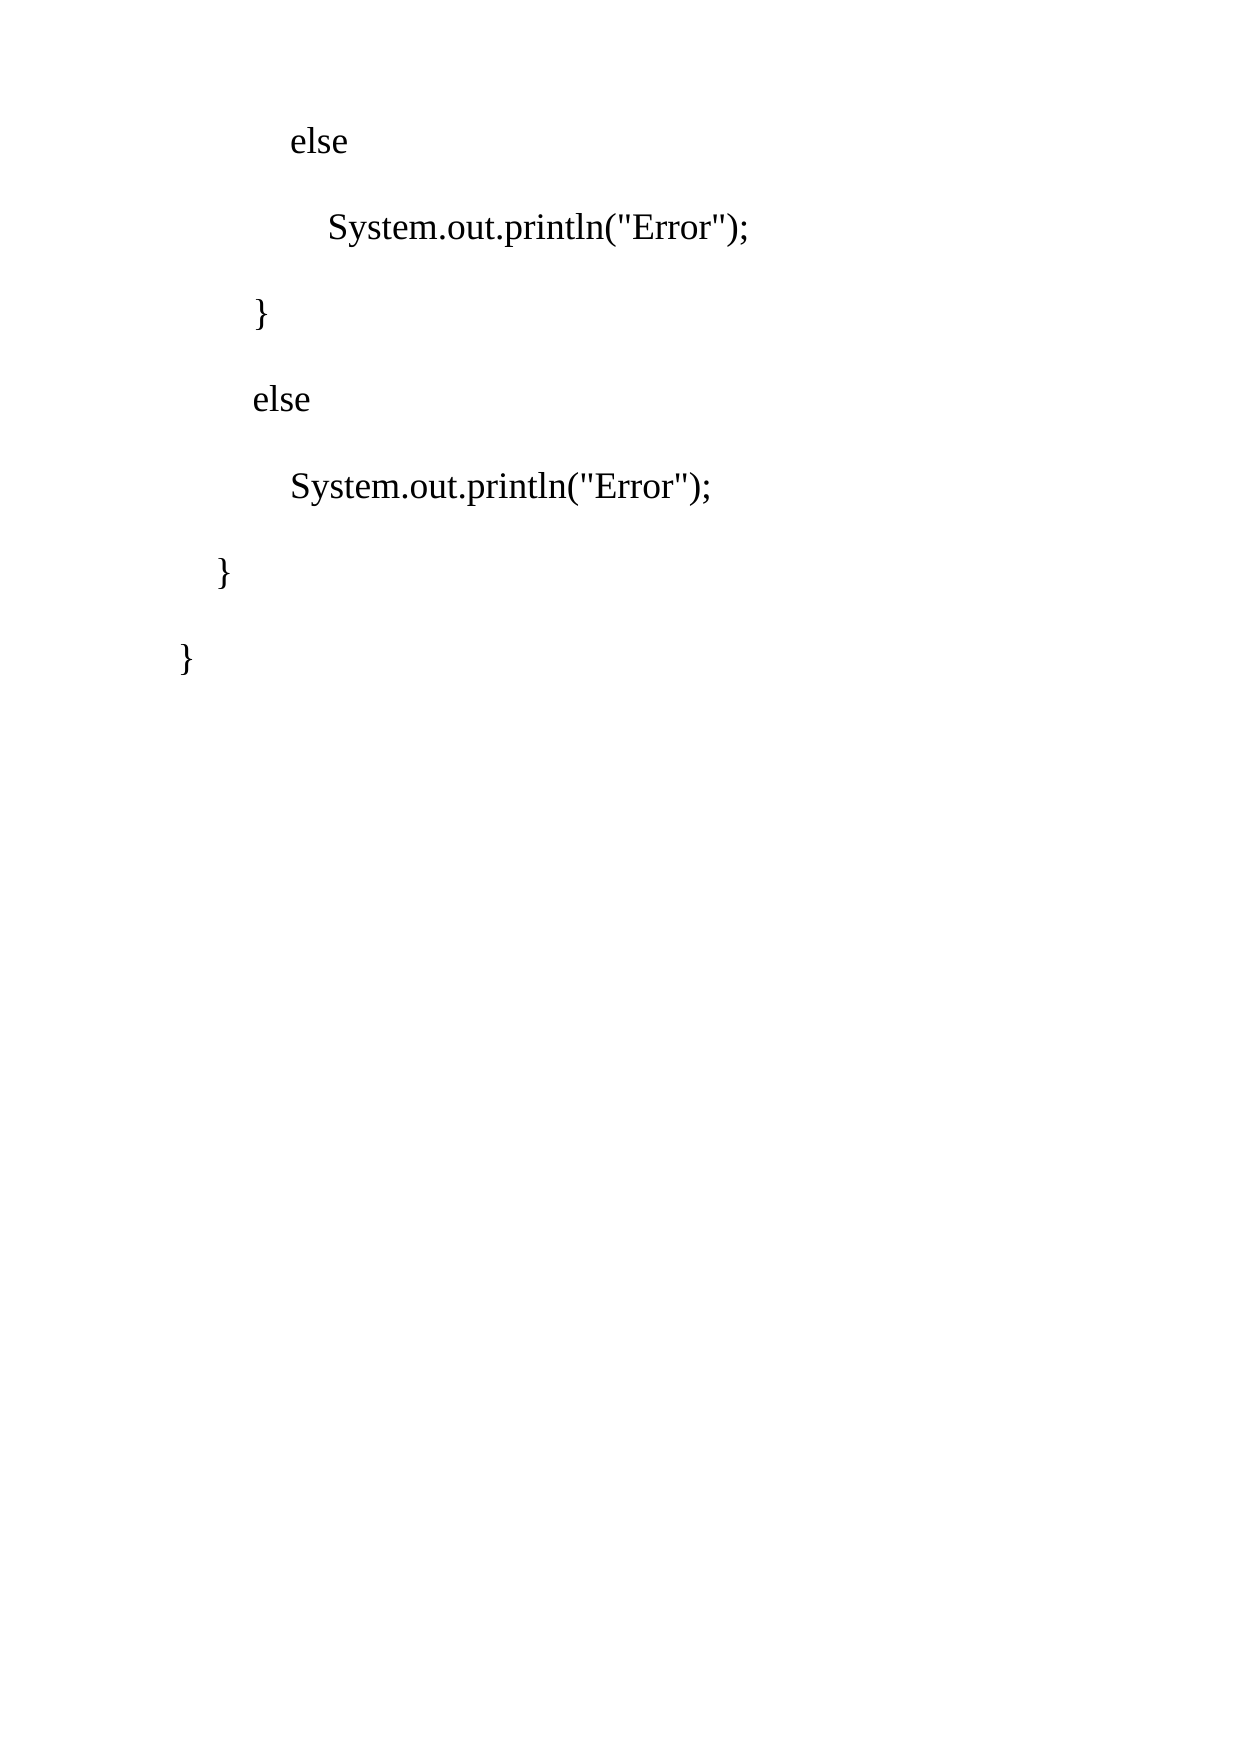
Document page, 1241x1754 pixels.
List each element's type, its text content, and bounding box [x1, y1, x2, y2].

text else [177, 377, 1152, 420]
text System.out.println("Error"); [177, 204, 1152, 247]
text else [177, 118, 1152, 161]
text } [177, 636, 1152, 679]
text } [177, 291, 1152, 334]
text System.out.println("Error"); [177, 463, 1152, 506]
text } [177, 549, 1152, 592]
